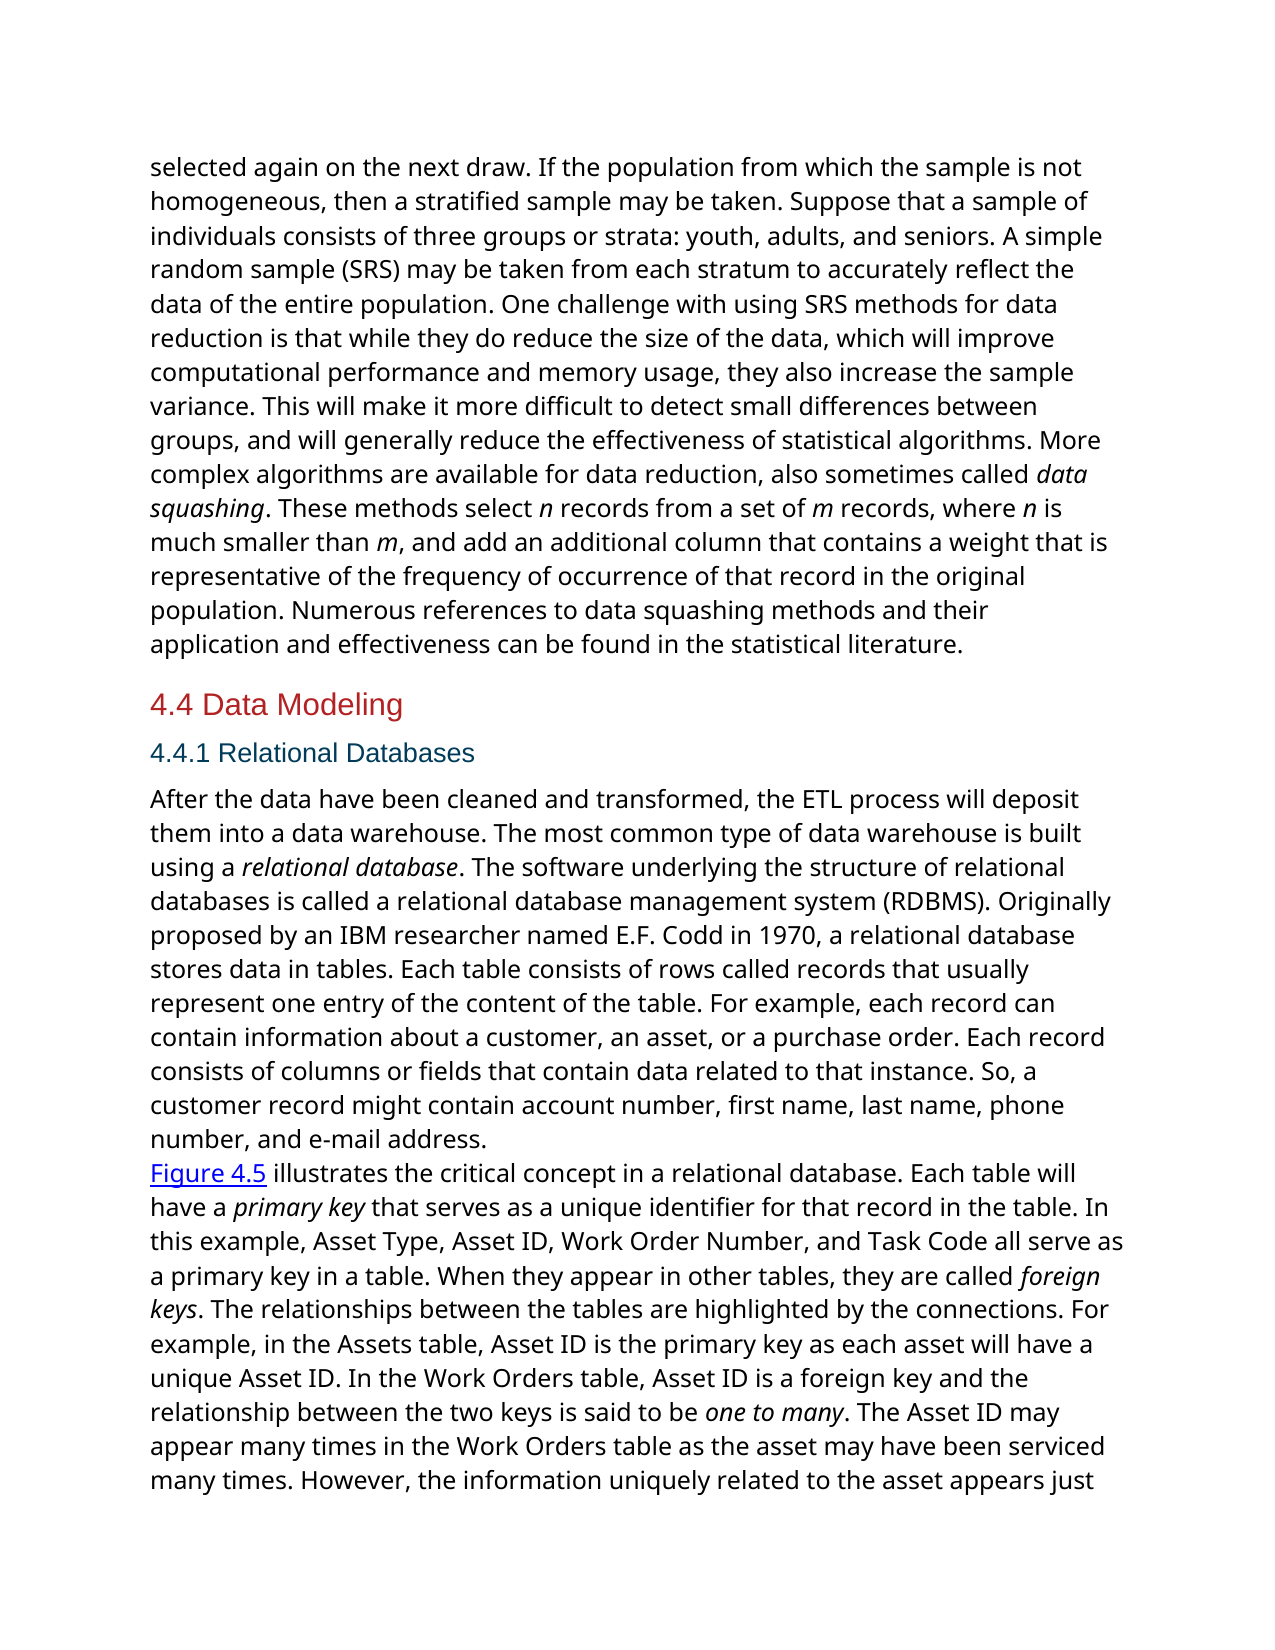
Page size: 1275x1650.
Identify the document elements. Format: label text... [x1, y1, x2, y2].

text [150, 150, 1125, 661]
text 4.4.1 Relational Databases [150, 737, 1125, 769]
text After the data have been cleaned and transformed, the ETL process will deposit them into a data warehouse. The most common type of data warehouse is built using a relational database. The software underlying the structure of relational databases is called a relational database management system (RDBMS). Originally proposed by an IBM researcher named E.F. Codd in 1970, a relational database stores data in tables. Each table consists of rows called records that usually represent one entry of the content of the table. For example, each record can contain information about a customer, an asset, or a purchase order. Each record consists of columns or fields that contain data related to that instance. So, a customer record might contain account number, first name, last name, phone number, and e-mail address. [150, 781, 1125, 1156]
text 4.4 Data Modeling [150, 686, 1125, 722]
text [150, 1156, 1125, 1497]
